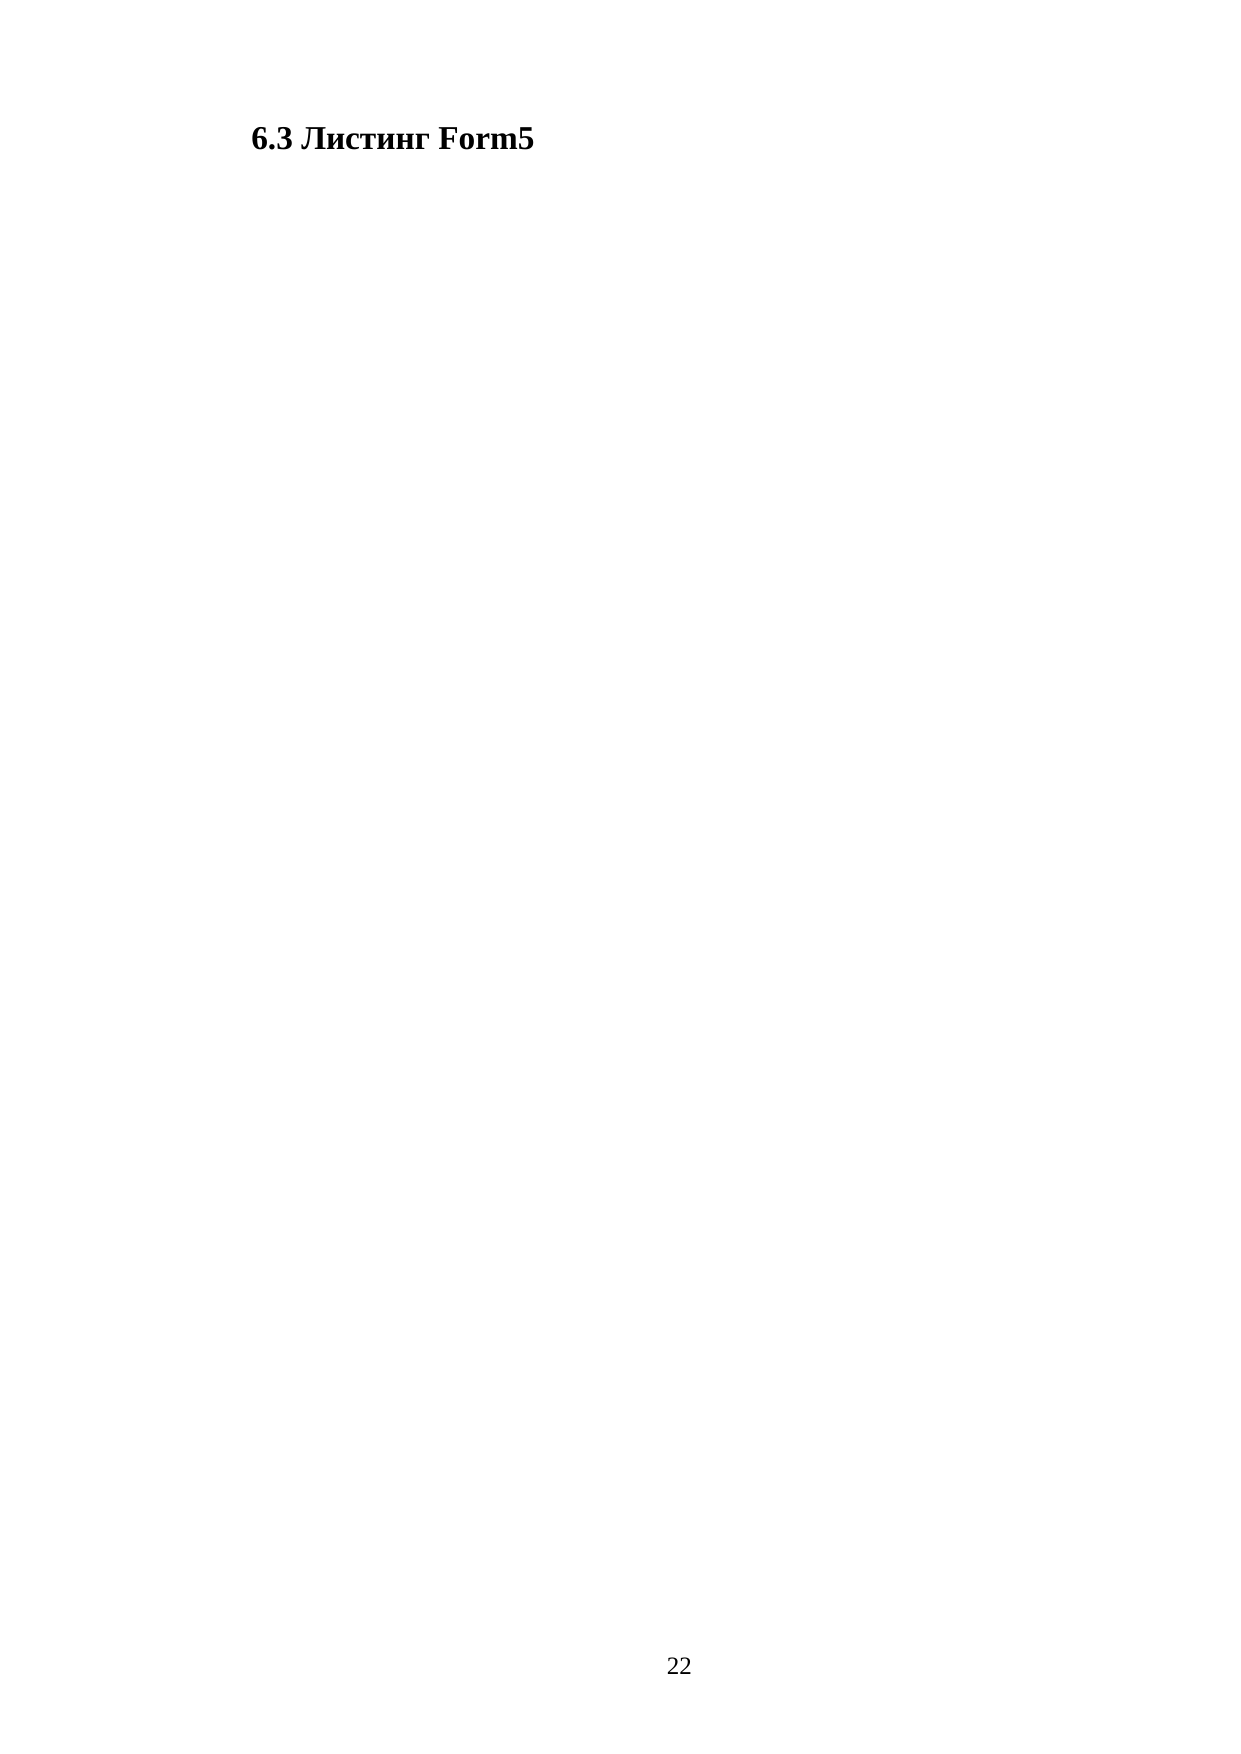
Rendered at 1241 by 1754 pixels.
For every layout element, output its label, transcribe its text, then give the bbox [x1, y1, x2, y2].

text 6.3 Листинг Form5 [177, 118, 1152, 156]
